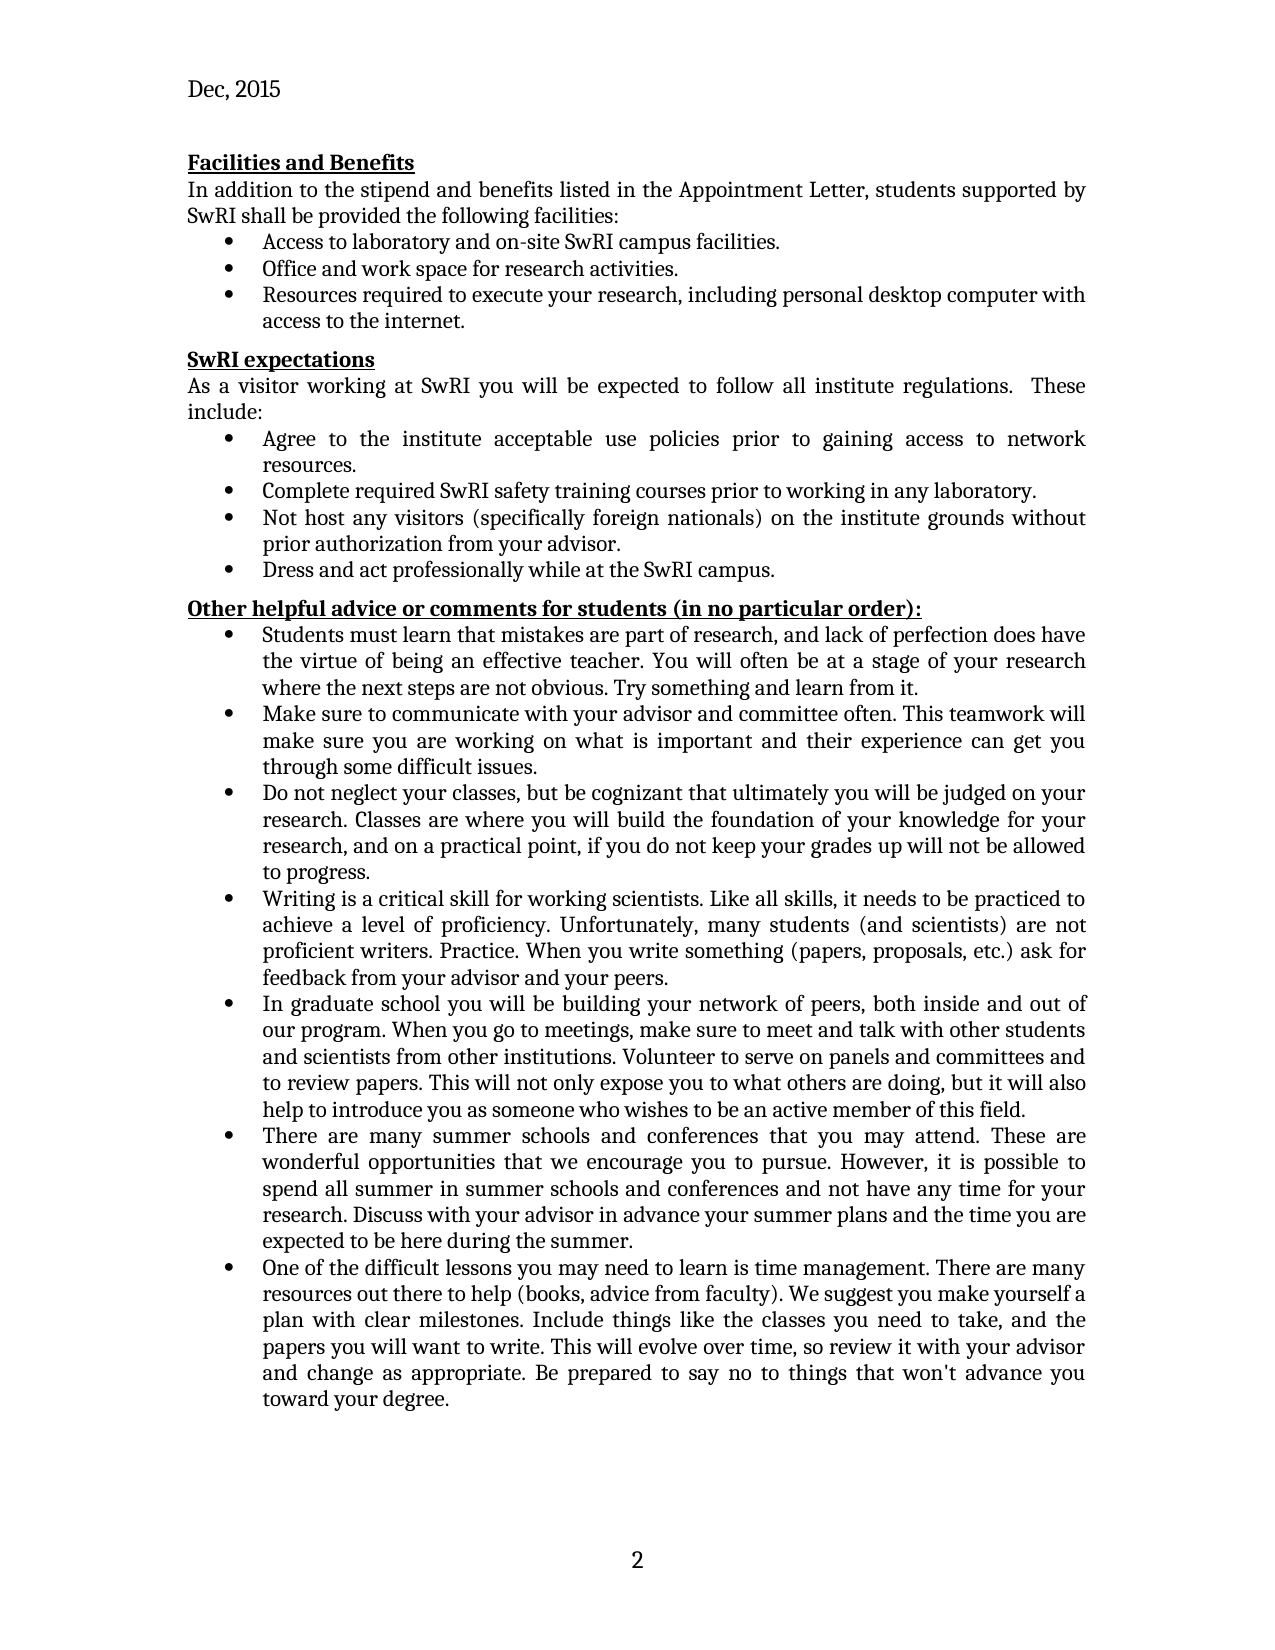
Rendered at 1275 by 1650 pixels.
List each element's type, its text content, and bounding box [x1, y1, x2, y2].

list Writing is a critical skill for working scientists. Like all skills, it needs to be practiced to achieve a level of proficiency. Unfortunately, many students (and scientists) are not proficient writers. Practice. When you write something (papers, proposals, etc.) ask for feedback from your advisor and your peers. [225, 886, 1087, 991]
list Access to laboratory and on-site SwRI campus facilities. [225, 229, 1087, 255]
text As a visitor working at SwRI you will be expected to follow all institute regulations. These include: [187, 373, 1087, 426]
list Agree to the institute acceptable use policies prior to gaining access to network resources. [225, 426, 1087, 478]
list Do not neglect your classes, but be cognizant that ultimately you will be judged on your research. Classes are where you will build the foundation of your knowledge for your research, and on a practical point, if you do not keep your grades up will not be allowed to progress. [225, 780, 1087, 886]
list Make sure to communicate with your advisor and committee often. This teamwork will make sure you are working on what is important and their experience can get you through some difficult issues. [225, 701, 1087, 780]
list Students must learn that mistakes are part of research, and lack of perfection does have the virtue of being an effective teacher. You will often be at a stage of your research where the next steps are not obvious. Try something and learn from it. [225, 622, 1087, 701]
text Other helpful advice or comments for students (in no particular order): [187, 596, 1087, 622]
list Dress and act professionally while at the SwRI campus. [225, 557, 1087, 584]
text Facilities and Benefits [187, 150, 1087, 176]
list In graduate school you will be building your network of peers, both inside and out of our program. When you go to meetings, make sure to meet and talk with other students and scientists from other institutions. Volunteer to serve on panels and committees and to review papers. This will not only expose you to what others are doing, but it will also help to introduce you as someone who wishes to be an active member of this field. [225, 991, 1087, 1123]
list Complete required SwRI safety training courses prior to working in any laboratory. [225, 478, 1087, 504]
list One of the difficult lessons you may need to learn is time management. There are many resources out there to help (books, advice from faculty). We suggest you make yourself a plan with clear milestones. Include things like the classes you need to take, and the papers you will want to write. This will evolve over time, so review it with your advisor and change as appropriate. Be prepared to say no to things that won't advance you toward your degree. [225, 1254, 1087, 1413]
text SwRI expectations [187, 346, 1087, 373]
list Office and work space for research activities. [225, 255, 1087, 282]
text In addition to the stipend and benefits listed in the Appointment Letter, students supported by SwRI shall be provided the following facilities: [187, 176, 1087, 229]
list There are many summer schools and conferences that you may attend. These are wonderful opportunities that we encourage you to pursue. However, it is possible to spend all summer in summer schools and conferences and not have any time for your research. Discuss with your advisor in advance your summer plans and the time you are expected to be here during the summer. [225, 1123, 1087, 1254]
list Resources required to execute your research, including personal desktop computer with access to the internet. [225, 282, 1087, 334]
list Not host any visitors (specifically foreign nationals) on the institute grounds without prior authorization from your advisor. [225, 504, 1087, 557]
